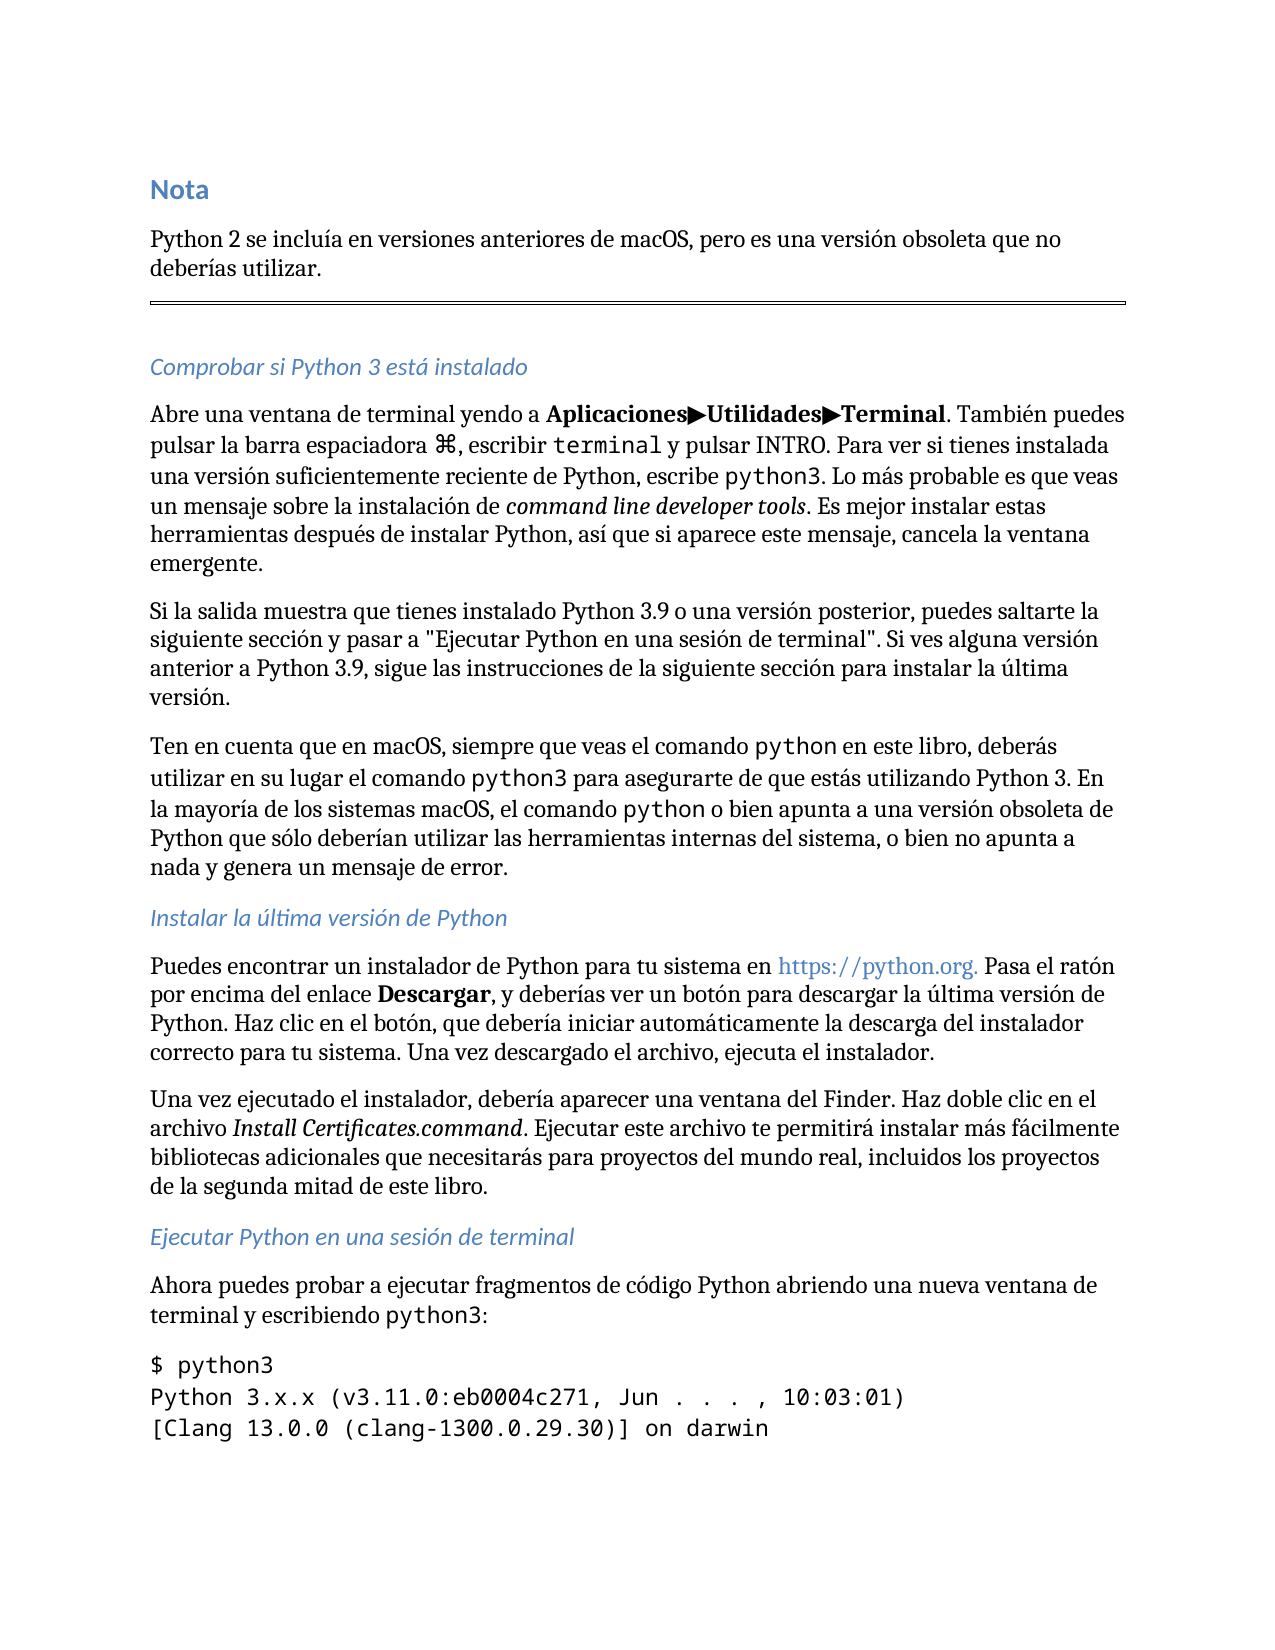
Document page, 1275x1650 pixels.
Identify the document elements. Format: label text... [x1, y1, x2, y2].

text Ten en cuenta que en macOS, siempre que veas el comando python en este libro, deberás utilizar en su lugar el comando python3 para asegurarte de que estás utilizando Python 3. En la mayoría de los sistemas macOS, el comando python o bien apunta a una versión obsoleta de Python que sólo deberían utilizar las herramientas internas del sistema, o bien no apunta a nada y genera un mensaje de error. [150, 730, 1125, 882]
text Ahora puedes probar a ejecutar fragmentos de código Python abriendo una nueva ventana de terminal y escribiendo python3: [150, 1271, 1125, 1331]
text Abre una ventana de terminal yendo a Aplicaciones▶Utilidades▶Terminal. También puedes pulsar la barra espaciadora ⌘, escribir terminal y pulsar INTRO. Para ver si tienes instalada una versión suficientemente reciente de Python, escribe python3. Lo más probable es que veas un mensaje sobre la instalación de command line developer tools. Es mejor instalar estas herramientas después de instalar Python, así que si aparece este mensaje, cancela la ventana emergente. [150, 400, 1125, 578]
subtitle Nota [150, 171, 1125, 206]
text Puedes encontrar un instalador de Python para tu sistema en https://python.org. Pasa el ratón por encima del enlace Descargar, y deberías ver un botón para descargar la última versión de Python. Haz clic en el botón, que debería iniciar automáticamente la descarga del instalador correcto para tu sistema. Una vez descargado el archivo, ejecuta el instalador. [150, 952, 1125, 1067]
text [150, 1349, 1125, 1443]
text Python 2 se incluía en versiones anteriores de macOS, pero es una versión obsoleta que no deberías utilizar. [150, 225, 1125, 283]
subtitle Comprobar si Python 3 está instalado [150, 351, 1125, 382]
text Si la salida muestra que tienes instalado Python 3.9 o una versión posterior, puedes saltarte la siguiente sección y pasar a "Ejecutar Python en una sesión de terminal". Si ves alguna versión anterior a Python 3.9, sigue las instrucciones de la siguiente sección para instalar la última versión. [150, 597, 1125, 712]
subtitle Instalar la última versión de Python [150, 902, 1125, 933]
text Una vez ejecutado el instalador, debería aparecer una ventana del Finder. Haz doble clic en el archivo Install Certificates.command. Ejecutar este archivo te permitirá instalar más fácilmente bibliotecas adicionales que necesitarás para proyectos del mundo real, incluidos los proyectos de la segunda mitad de este libro. [150, 1085, 1125, 1200]
subtitle Ejecutar Python en una sesión de terminal [150, 1221, 1125, 1252]
